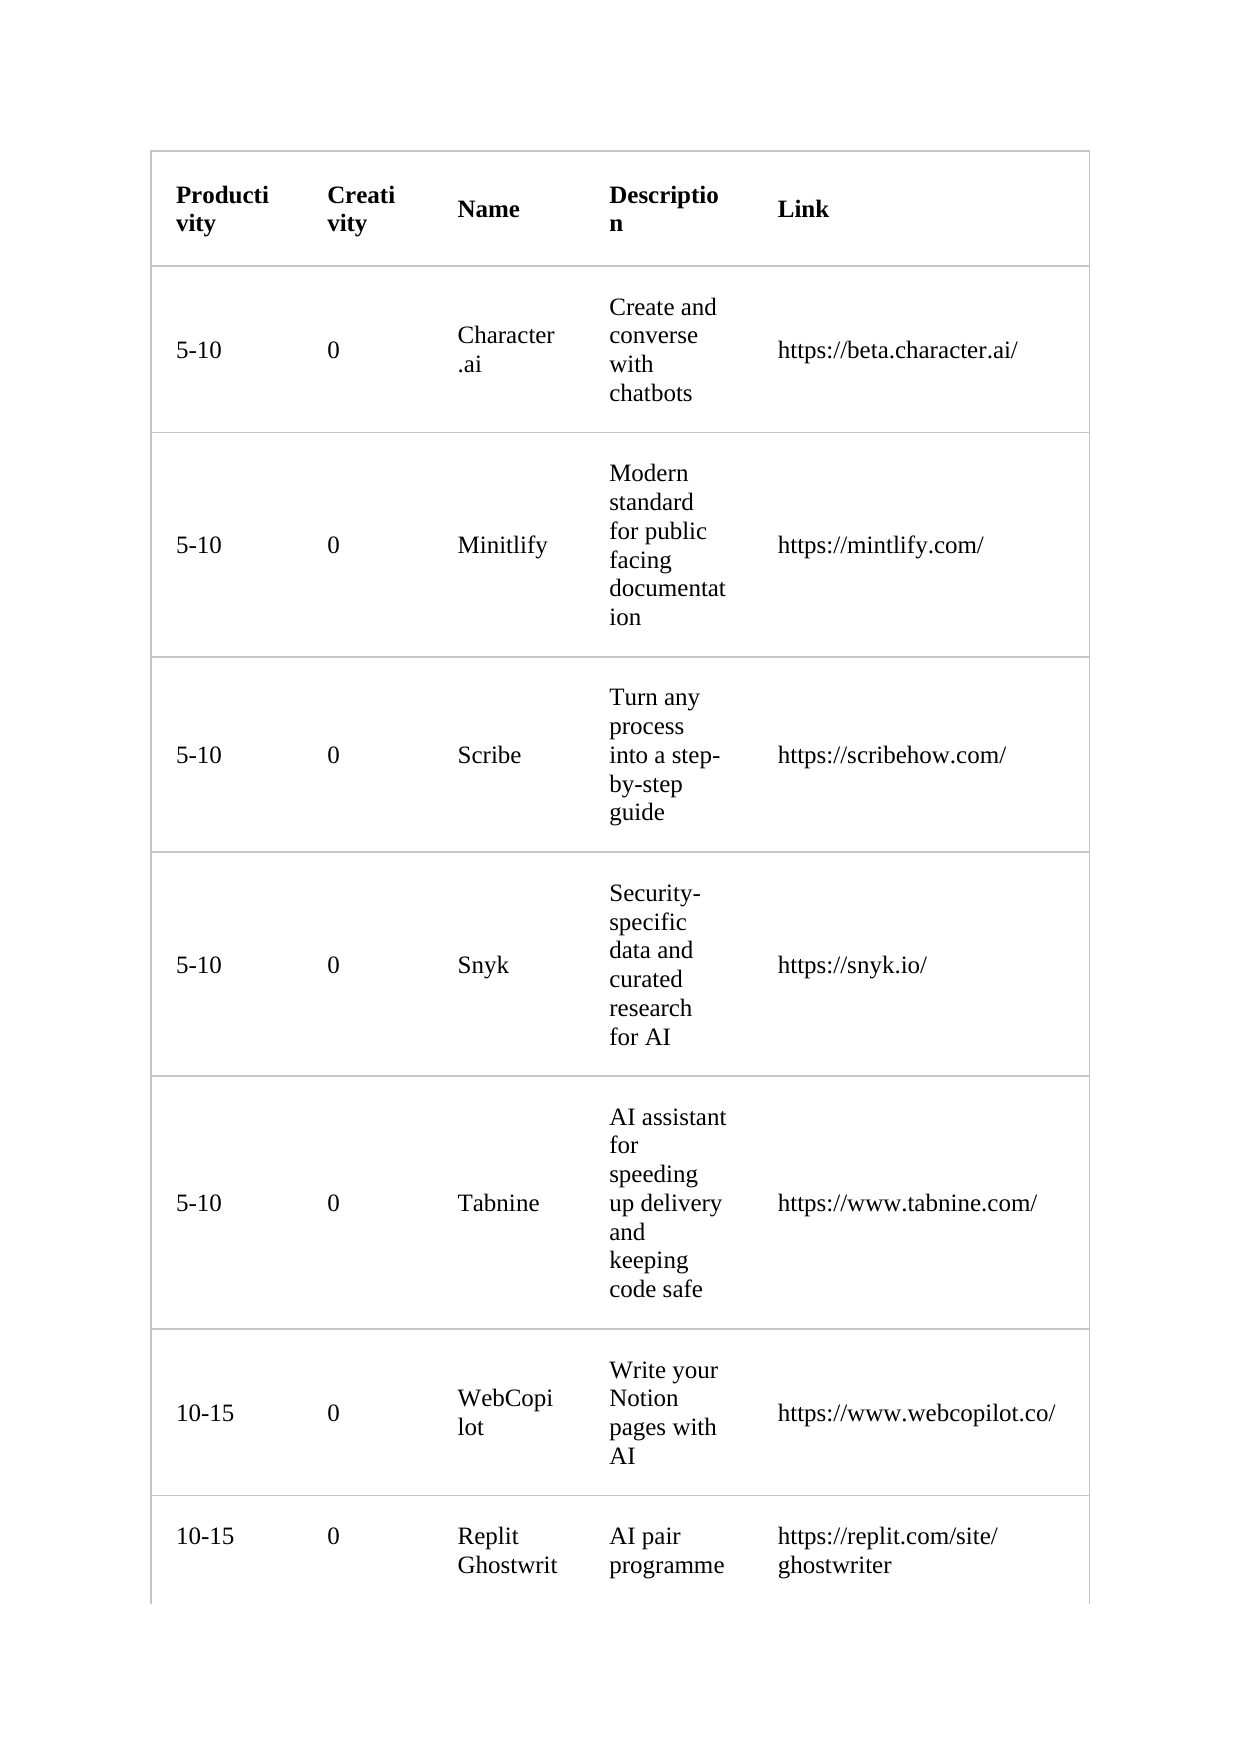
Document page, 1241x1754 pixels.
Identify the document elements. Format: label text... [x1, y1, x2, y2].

table_cell Scribe [433, 658, 584, 851]
table_cell 0 [302, 433, 432, 656]
table_header Name [433, 152, 584, 265]
table_cell 10-15 [152, 1330, 302, 1495]
table_cell AI assistant for speeding up delivery and keeping code safe [584, 1077, 753, 1328]
table_cell 0 [302, 853, 432, 1075]
table_cell Minitlify [433, 433, 584, 656]
table_cell Write your Notion pages with AI [584, 1330, 753, 1495]
table_cell 5-10 [152, 267, 302, 432]
table_cell 10-15 [152, 1496, 302, 1604]
table_cell Security-specific data and curated research for AI [584, 853, 753, 1075]
table_cell https://scribehow.com/ [753, 658, 1089, 851]
table_cell Snyk [433, 853, 584, 1075]
table_cell 5-10 [152, 658, 302, 851]
table_header Description [584, 152, 753, 265]
table_cell https://mintlify.com/ [753, 433, 1089, 656]
table_cell Tabnine [433, 1077, 584, 1328]
table_cell Turn any process into a step-by-step guide [584, 658, 753, 851]
table_cell 5-10 [152, 433, 302, 656]
table_cell https://www.tabnine.com/ [753, 1077, 1089, 1328]
table_cell 0 [302, 658, 432, 851]
table_header Productivity [152, 152, 302, 265]
table_cell WebCopilot [433, 1330, 584, 1495]
table_cell 5-10 [152, 853, 302, 1075]
table_cell https://beta.character.ai/ [753, 267, 1089, 432]
table_cell https://replit.com/site/ghostwriter [753, 1496, 1089, 1604]
table_cell 0 [302, 267, 432, 432]
table_cell 0 [302, 1496, 432, 1604]
table_cell Character.ai [433, 267, 584, 432]
table_cell 0 [302, 1330, 432, 1495]
table_cell Modern standard for public facing documentation [584, 433, 753, 656]
table_header Link [753, 152, 1089, 265]
table_cell https://www.webcopilot.co/ [753, 1330, 1089, 1495]
table_cell Replit Ghostwriter [433, 1496, 584, 1604]
table_cell 0 [302, 1077, 432, 1328]
table_cell 5-10 [152, 1077, 302, 1328]
table_header Creativity [302, 152, 432, 265]
table_cell Create and converse with chatbots [584, 267, 753, 432]
table_cell AI pair programmer for better code [584, 1496, 753, 1604]
table_cell https://snyk.io/ [753, 853, 1089, 1075]
